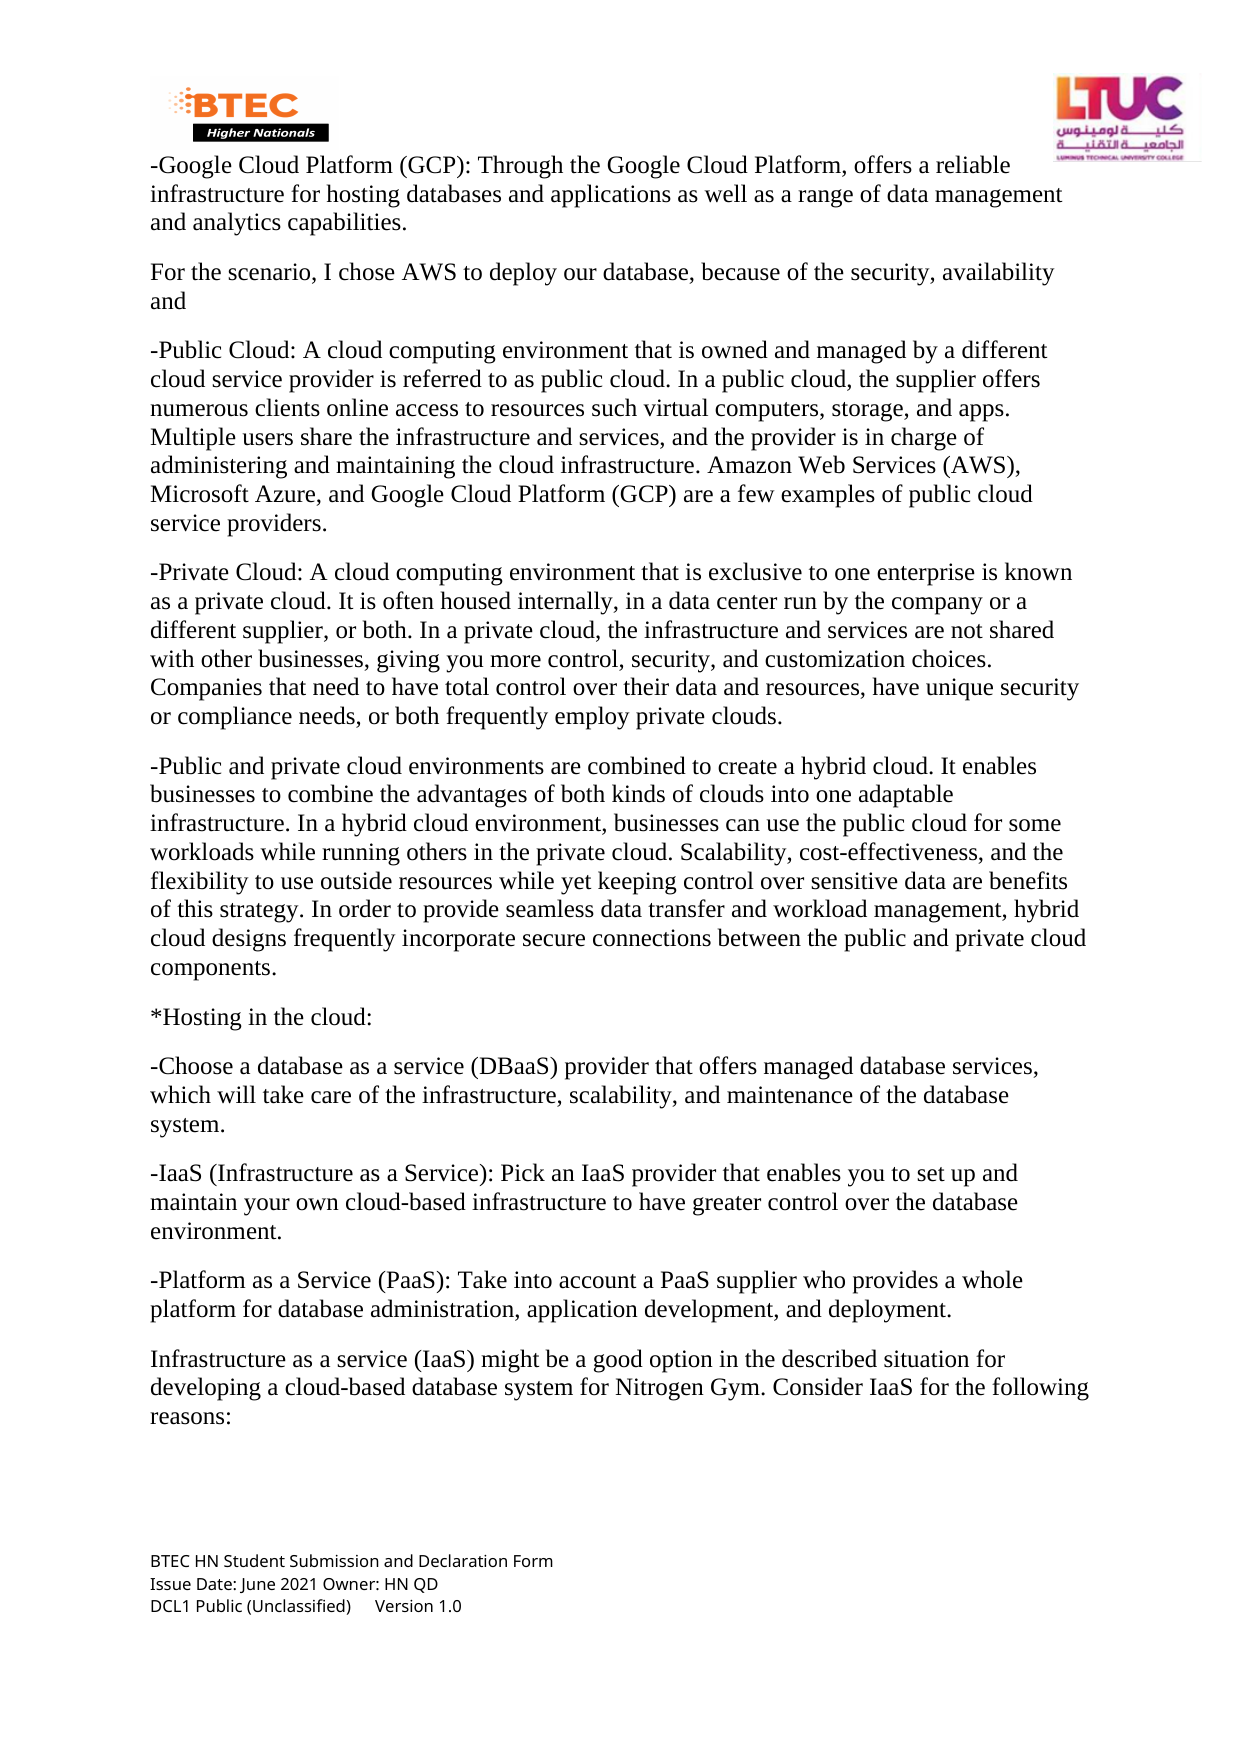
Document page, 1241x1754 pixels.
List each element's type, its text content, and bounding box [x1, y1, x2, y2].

picture [150, 76, 339, 150]
text For the scenario, I chose AWS to deploy our database, because of the security, availability and [150, 257, 1090, 314]
text -Platform as a Service (PaaS): Take into account a PaaS supplier who provides a whole platform for database administration, application development, and deployment. [150, 1265, 1090, 1323]
text -Choose a database as a service (DBaaS) provider that offers managed database services, which will take care of the infrastructure, scalability, and maintenance of the database system. [150, 1051, 1090, 1137]
text -Private Cloud: A cloud computing environment that is exclusive to one enterprise is known as a private cloud. It is often housed internally, in a data center run by the company or a different supplier, or both. In a private cloud, the infrastructure and services are not shared with other businesses, giving you more control, security, and customization choices. Companies that need to have total control over their data and resources, have unique security or compliance needs, or both frequently employ private clouds. [150, 557, 1090, 730]
text -IaaS (Infrastructure as a Service): Pick an IaaS provider that enables you to set up and maintain your own cloud-based infrastructure to have greater control over the database environment. [150, 1158, 1090, 1244]
text -Public Cloud: A cloud computing environment that is owned and managed by a different cloud service provider is referred to as public cloud. In a public cloud, the supplier offers numerous clients online access to resources such virtual computers, storage, and apps. Multiple users share the infrastructure and services, and the provider is in charge of administering and maintaining the cloud infrastructure. Amazon Web Services (AWS), Microsoft Azure, and Google Cloud Platform (GCP) are a few examples of public cloud service providers. [150, 335, 1090, 537]
text -Google Cloud Platform (GCP): Through the Google Cloud Platform, offers a reliable infrastructure for hosting databases and applications as well as a range of data management and analytics capabilities. [150, 150, 1090, 236]
text *Hosting in the cloud: [150, 1002, 1090, 1030]
picture [1053, 73, 1202, 163]
text -Public and private cloud environments are combined to create a hybrid cloud. It enables businesses to combine the advantages of both kinds of clouds into one adaptable infrastructure. In a hybrid cloud environment, businesses can use the public cloud for some workloads while running others in the private cloud. Scalability, cost-effectiveness, and the flexibility to use outside resources while yet keeping control over sensitive data are benefits of this strategy. In order to provide seamless data transfer and workload management, hybrid cloud designs frequently incorporate secure connections between the public and private cloud components. [150, 751, 1090, 981]
text Infrastructure as a service (IaaS) might be a good option in the described situation for developing a cloud-based database system for Nitrogen Gym. Consider IaaS for the following reasons: [150, 1344, 1090, 1430]
